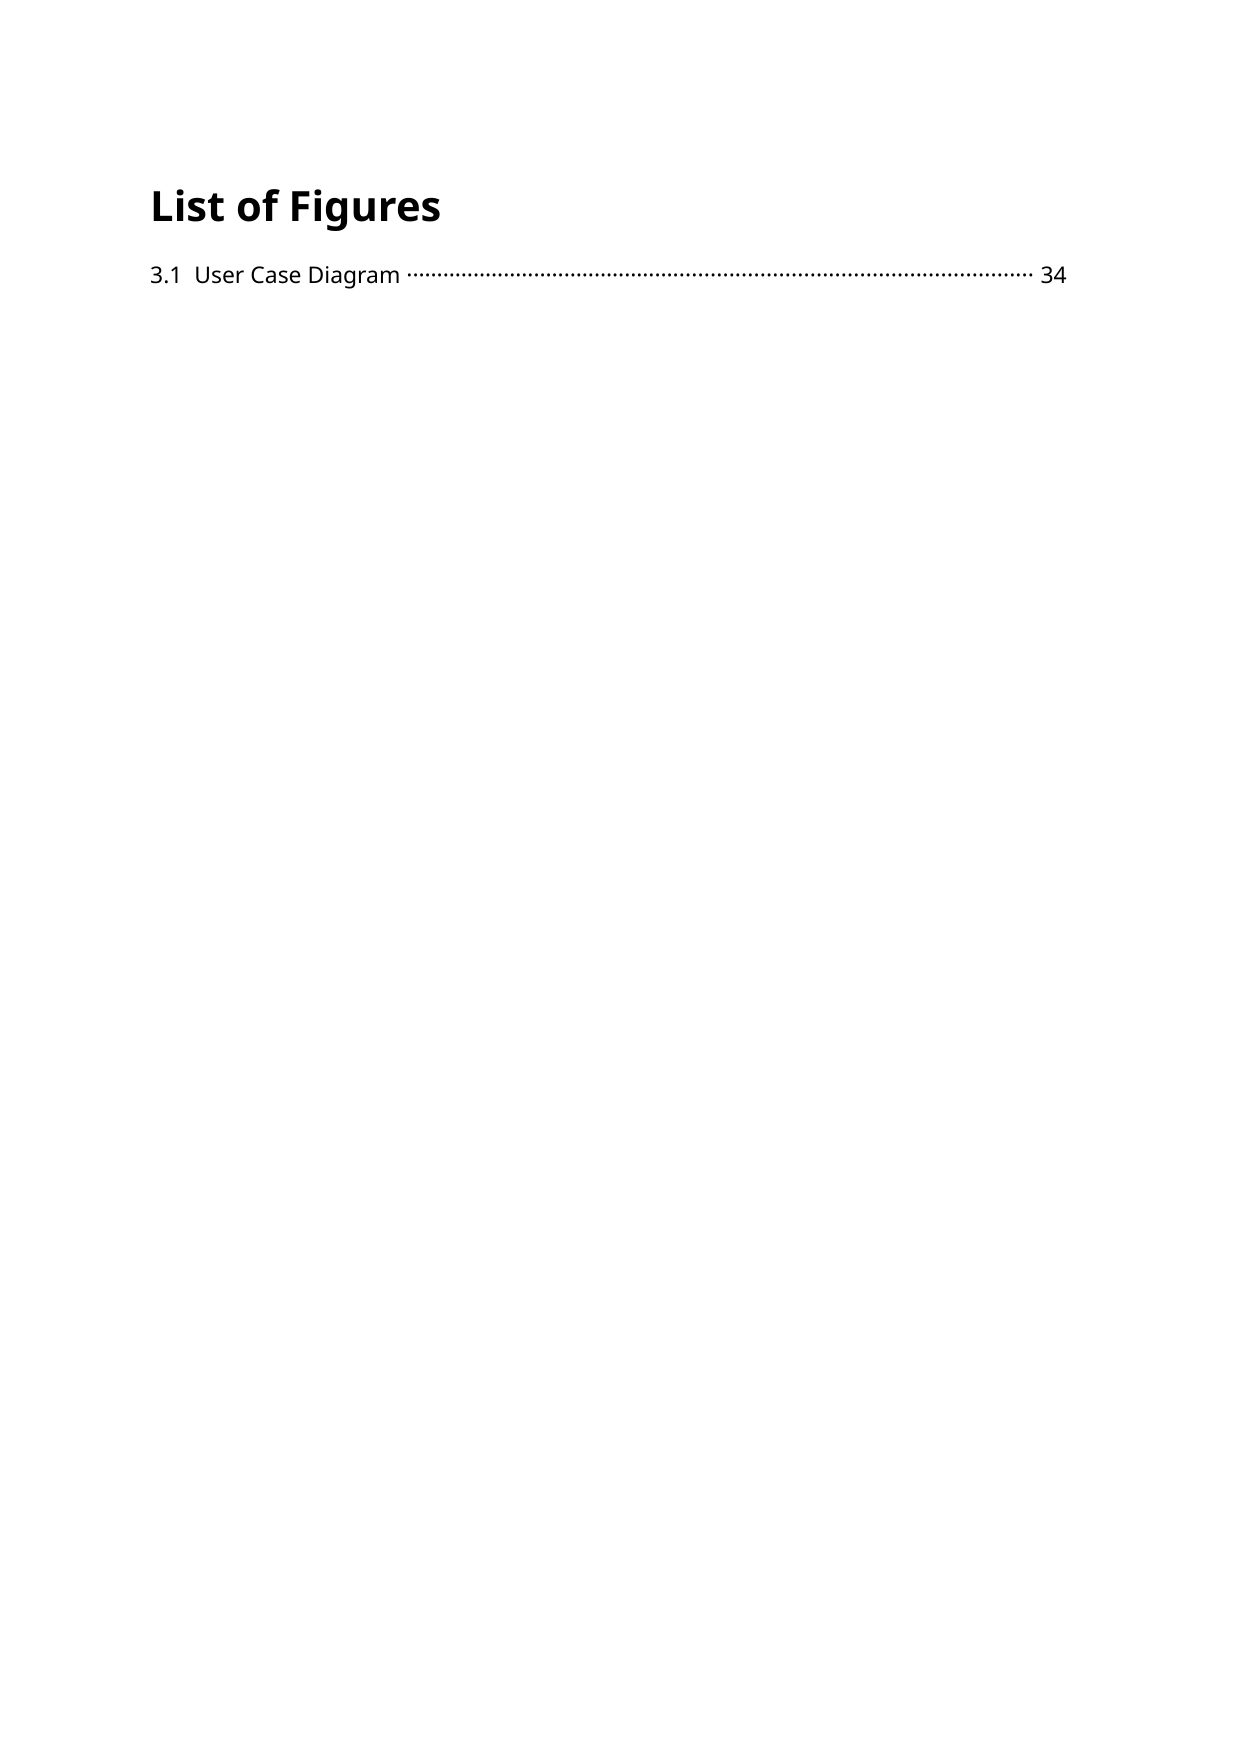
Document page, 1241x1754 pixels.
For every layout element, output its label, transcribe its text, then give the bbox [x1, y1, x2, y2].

text 3.1 User Case Diagram 34 [150, 259, 1090, 290]
text List of Figures [150, 177, 1090, 234]
